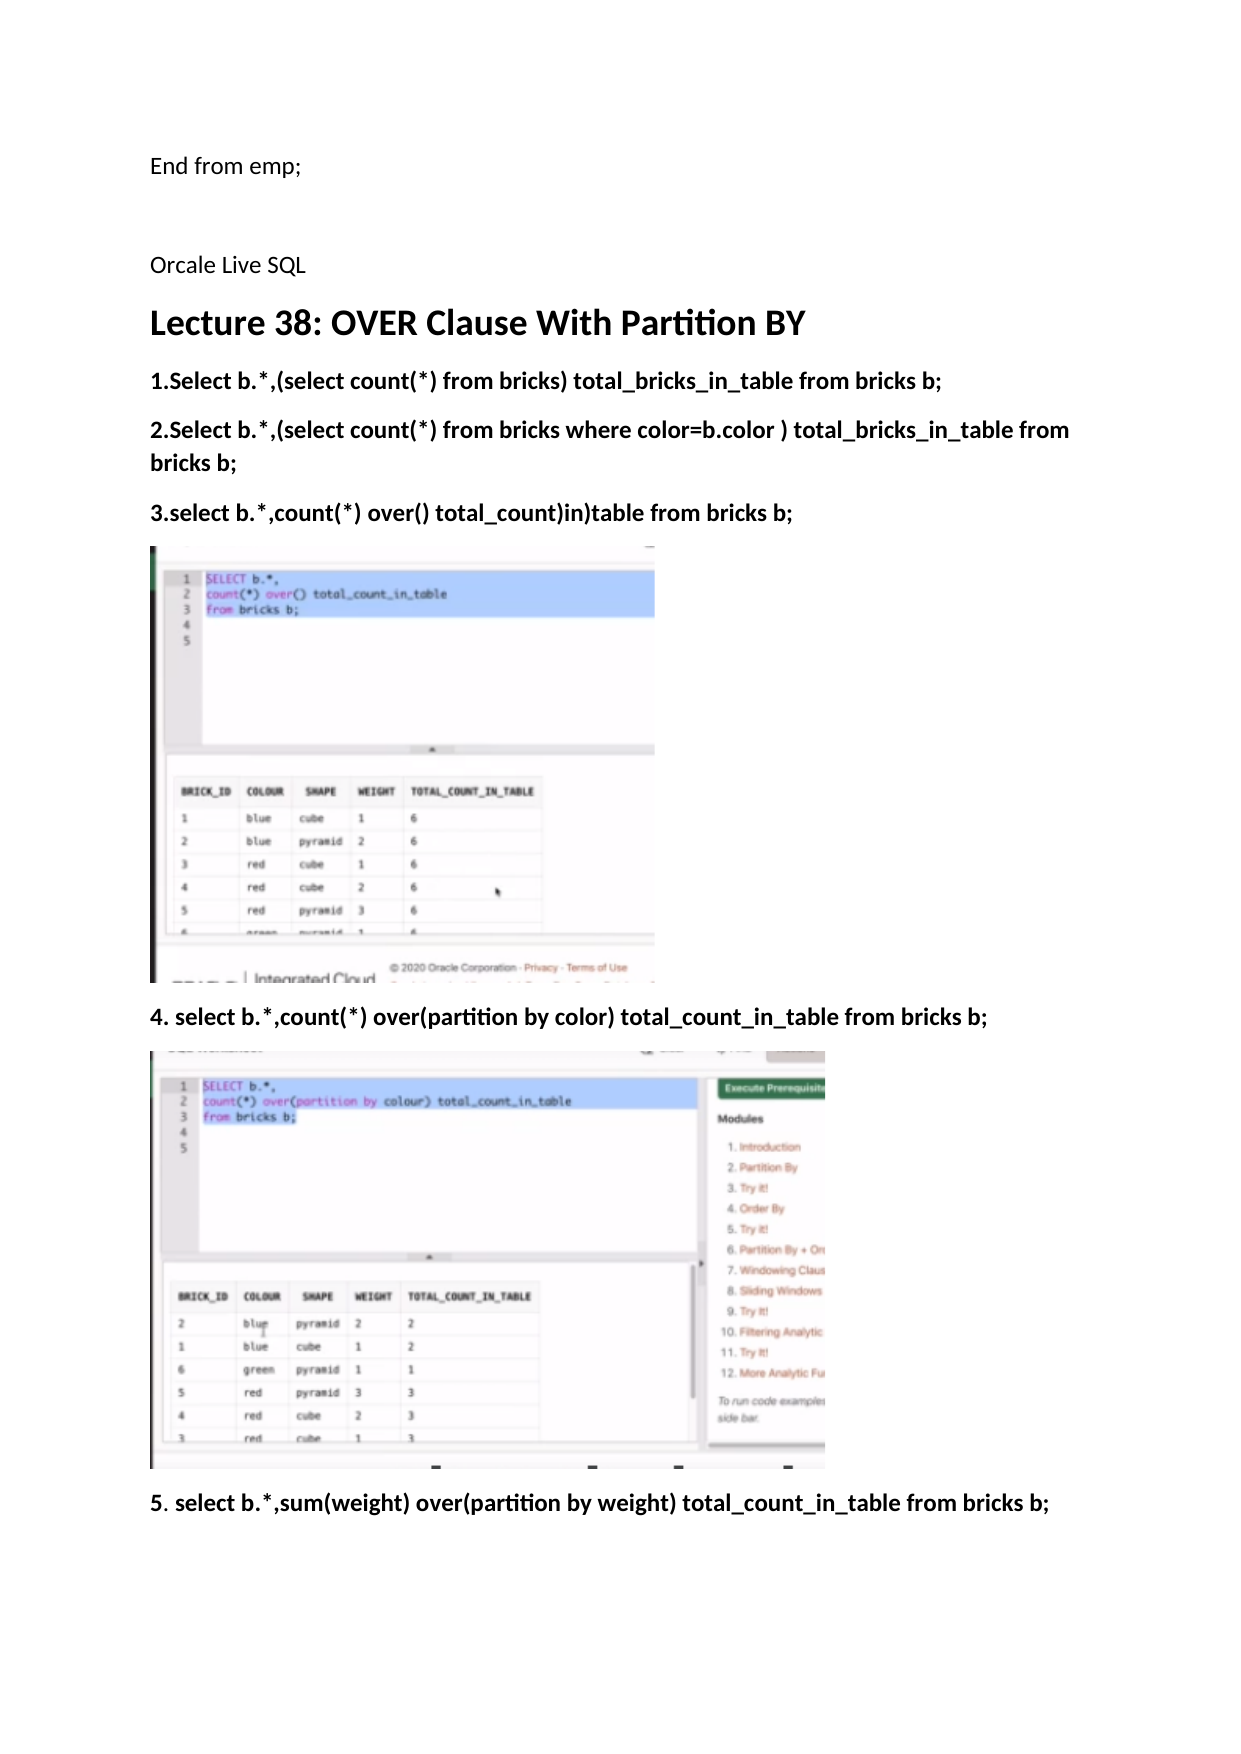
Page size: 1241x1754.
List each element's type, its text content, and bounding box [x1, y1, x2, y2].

text Lecture 38: OVER Clause With Partition BY [150, 299, 1090, 344]
picture [150, 1051, 826, 1469]
text 2.Select b.*,(select count(*) from bricks where color=b.color ) total_bricks_in_table from bricks b; [150, 414, 1090, 478]
text Orcale Live SQL [150, 249, 1090, 280]
picture [150, 546, 655, 983]
text 1.Select b.*,(select count(*) from bricks) total_bricks_in_table from bricks b; [150, 365, 1090, 395]
text 4. select b.*,count(*) over(partition by color) total_count_in_table from bricks b; [150, 1001, 1090, 1032]
text 5. select b.*,sum(weight) over(partition by weight) total_count_in_table from bricks b; [150, 1487, 1090, 1517]
text End from emp; [150, 150, 1090, 181]
text 3.select b.*,count(*) over() total_count)in)table from bricks b; [150, 497, 1090, 527]
